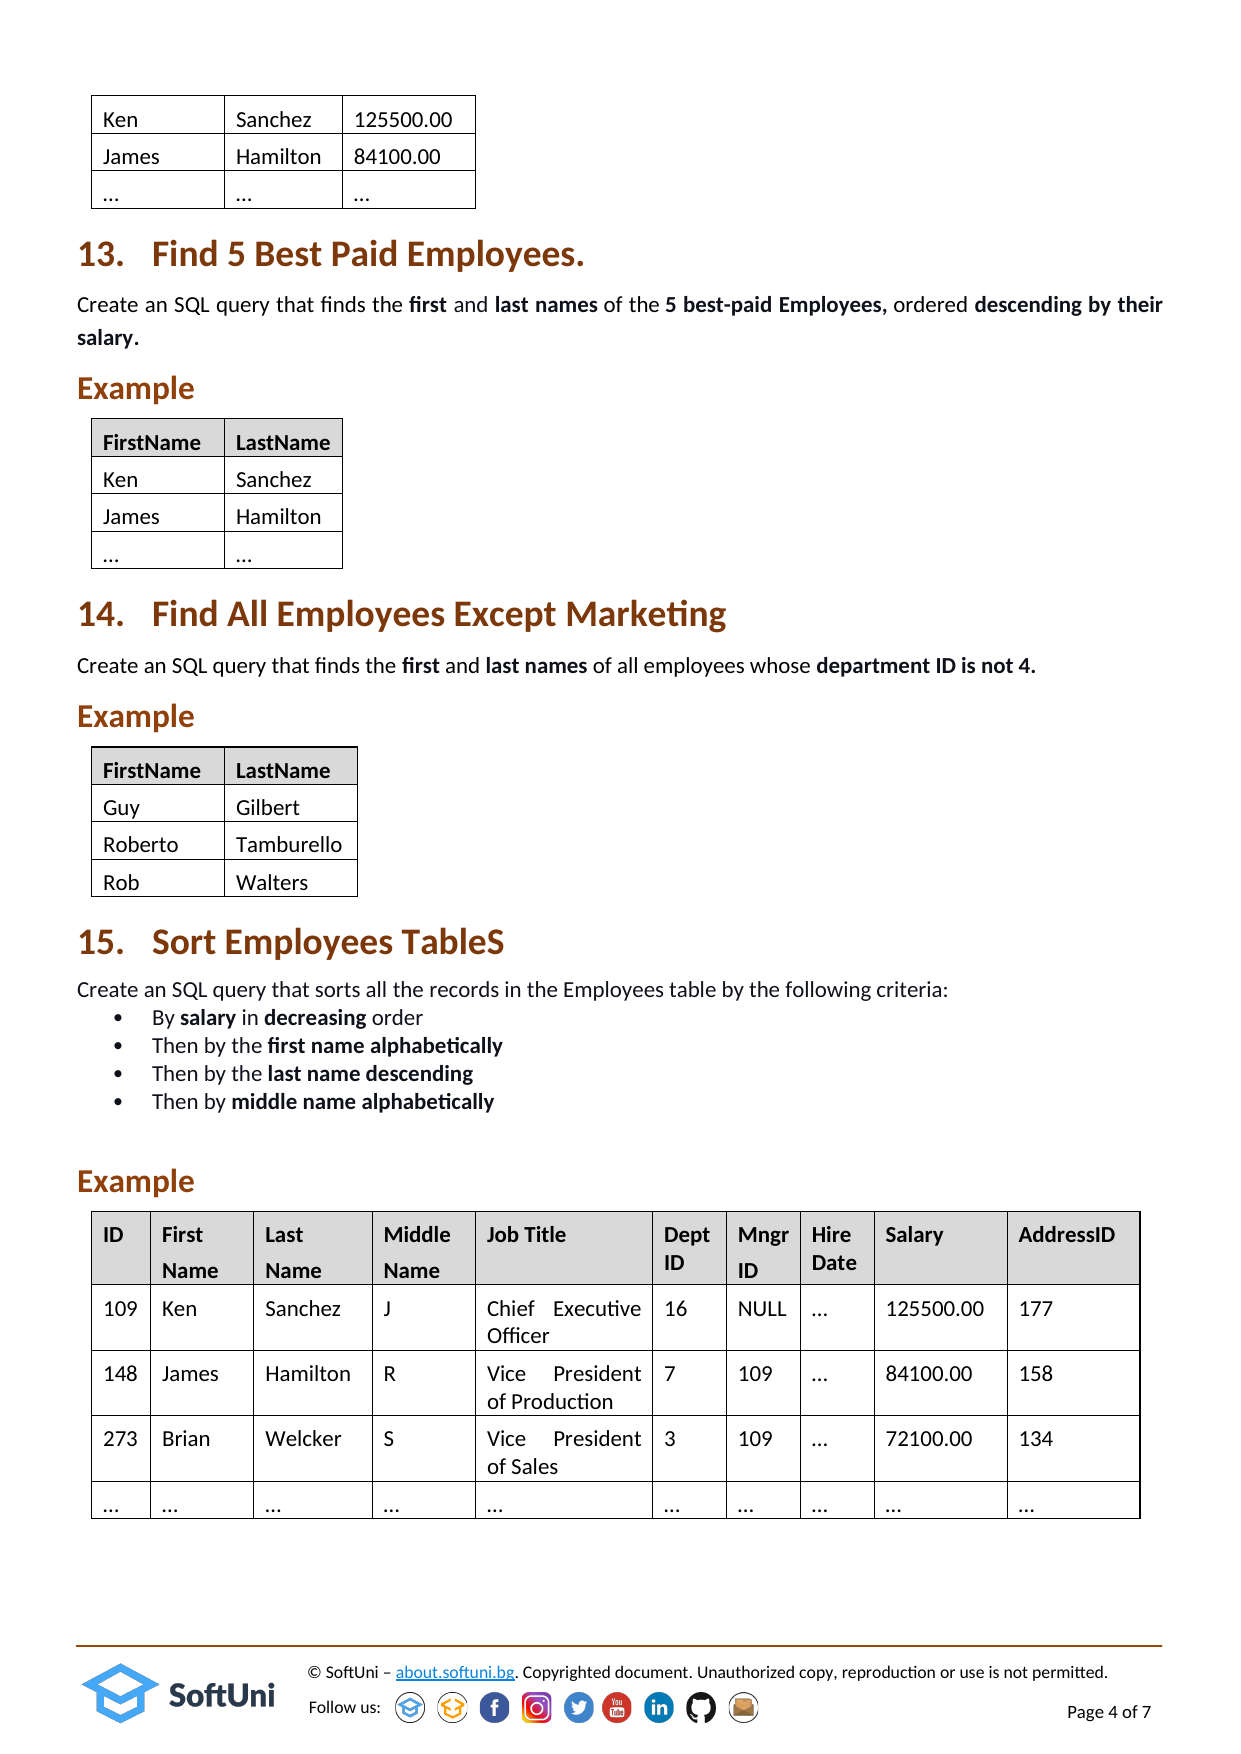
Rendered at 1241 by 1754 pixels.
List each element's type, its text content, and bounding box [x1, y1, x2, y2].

table_cell 125500.00 [875, 1285, 1007, 1350]
subtitle Sort Employees TableS [77, 918, 1163, 964]
table_cell 7 [653, 1351, 726, 1415]
table_cell Rob [92, 860, 224, 896]
table_cell 109 [727, 1416, 800, 1481]
table_header Job Title [476, 1212, 652, 1284]
table_cell … [653, 1482, 726, 1518]
picture [728, 1692, 759, 1723]
table_cell James [151, 1351, 253, 1415]
table_cell 148 [92, 1351, 150, 1415]
table_cell … [92, 171, 224, 208]
table_cell 72100.00 [875, 1416, 1007, 1481]
table_cell 125500.00 [343, 96, 475, 133]
table_cell 16 [653, 1285, 726, 1350]
table_cell … [801, 1482, 874, 1518]
table_cell Guy [92, 785, 224, 821]
table_cell James [92, 134, 224, 170]
table_cell … [254, 1482, 372, 1518]
table_cell … [801, 1285, 874, 1350]
picture [479, 1692, 510, 1723]
table_cell … [476, 1482, 652, 1518]
table_cell … [1008, 1482, 1139, 1518]
text Create an SQL query that sorts all the records in the Employees table by the following criteria: [77, 975, 1163, 1003]
table_header Mngr ID [727, 1212, 800, 1284]
table_cell … [343, 171, 475, 208]
picture [437, 1692, 468, 1723]
text Create an SQL query that finds the first and last names of all employees whose department ID is not 4. [77, 651, 1163, 679]
table_header First Name [151, 1212, 253, 1284]
table_cell … [225, 532, 342, 568]
table_cell … [92, 532, 224, 568]
table_cell Sanchez [254, 1285, 372, 1350]
table_cell 84100.00 [343, 134, 475, 170]
table_cell 273 [92, 1416, 150, 1481]
list Then by the last name descending [114, 1059, 1163, 1087]
table_cell Gilbert [225, 785, 357, 821]
picture [644, 1714, 653, 1723]
table_cell Chief Executive Officer [476, 1285, 652, 1350]
table_cell … [373, 1482, 475, 1518]
table_header FirstName [92, 748, 224, 784]
table_header DeptID [653, 1212, 726, 1284]
table_cell Ken [92, 457, 224, 493]
table_cell J [373, 1285, 475, 1350]
table_cell 109 [727, 1351, 800, 1415]
picture [665, 1714, 674, 1723]
table_cell Brian [151, 1416, 253, 1481]
table_cell Vice President of Production [476, 1351, 652, 1415]
picture [658, 1705, 667, 1714]
text Create an SQL query that finds the first and last names of the 5 best-paid Employees, ordered descending by their salary. [77, 291, 1163, 351]
table_cell Hamilton [225, 494, 342, 531]
table_header HireDate [801, 1212, 874, 1284]
table_cell … [801, 1351, 874, 1415]
list Then by middle name alphabetically [114, 1087, 1163, 1115]
table_cell 109 [92, 1285, 150, 1350]
picture [564, 1692, 594, 1723]
table_cell Tamburello [225, 822, 357, 859]
table_header ID [92, 1212, 150, 1284]
table_header Middle Name [373, 1212, 475, 1284]
table_cell … [151, 1482, 253, 1518]
table_header LastName [225, 419, 342, 456]
picture [602, 1692, 632, 1723]
picture [75, 1658, 281, 1729]
table_cell 177 [1008, 1285, 1139, 1350]
table_cell James [92, 494, 224, 531]
list By salary in decreasing order [114, 1003, 1163, 1031]
table_cell … [727, 1482, 800, 1518]
table_header AddressID [1008, 1212, 1139, 1284]
table_cell S [373, 1416, 475, 1481]
table_cell … [801, 1416, 874, 1481]
table_cell … [225, 171, 342, 208]
subtitle Example [77, 367, 1163, 408]
picture [665, 1692, 674, 1701]
table_cell Hamilton [225, 134, 342, 170]
table_cell Sanchez [225, 96, 342, 133]
table_cell Welcker [254, 1416, 372, 1481]
table_header Last Name [254, 1212, 372, 1284]
table_cell … [875, 1482, 1007, 1518]
table_cell Walters [225, 860, 357, 896]
picture [686, 1692, 716, 1723]
table_cell Sanchez [225, 457, 342, 493]
table_header Salary [875, 1212, 1007, 1284]
table_cell … [92, 1482, 150, 1518]
table_cell Ken [151, 1285, 253, 1350]
table_cell 84100.00 [875, 1351, 1007, 1415]
subtitle Example [77, 696, 1163, 736]
subtitle Find 5 Best Paid Employees. [77, 229, 1163, 275]
table_cell R [373, 1351, 475, 1415]
picture [395, 1692, 425, 1723]
table_cell 158 [1008, 1351, 1139, 1415]
table_cell NULL [727, 1285, 800, 1350]
subtitle Find All Employees Except Marketing [77, 590, 1163, 636]
table_cell Ken [92, 96, 224, 133]
picture [644, 1692, 653, 1701]
table_header FirstName [92, 419, 224, 456]
list Then by the first name alphabetically [114, 1031, 1163, 1059]
table_cell 3 [653, 1416, 726, 1481]
table_header LastName [225, 748, 357, 784]
table_cell Roberto [92, 822, 224, 859]
table_cell Vice President of Sales [476, 1416, 652, 1481]
table_cell 134 [1008, 1416, 1139, 1481]
picture [522, 1692, 552, 1723]
subtitle Example [77, 1159, 1163, 1200]
table_cell Hamilton [254, 1351, 372, 1415]
